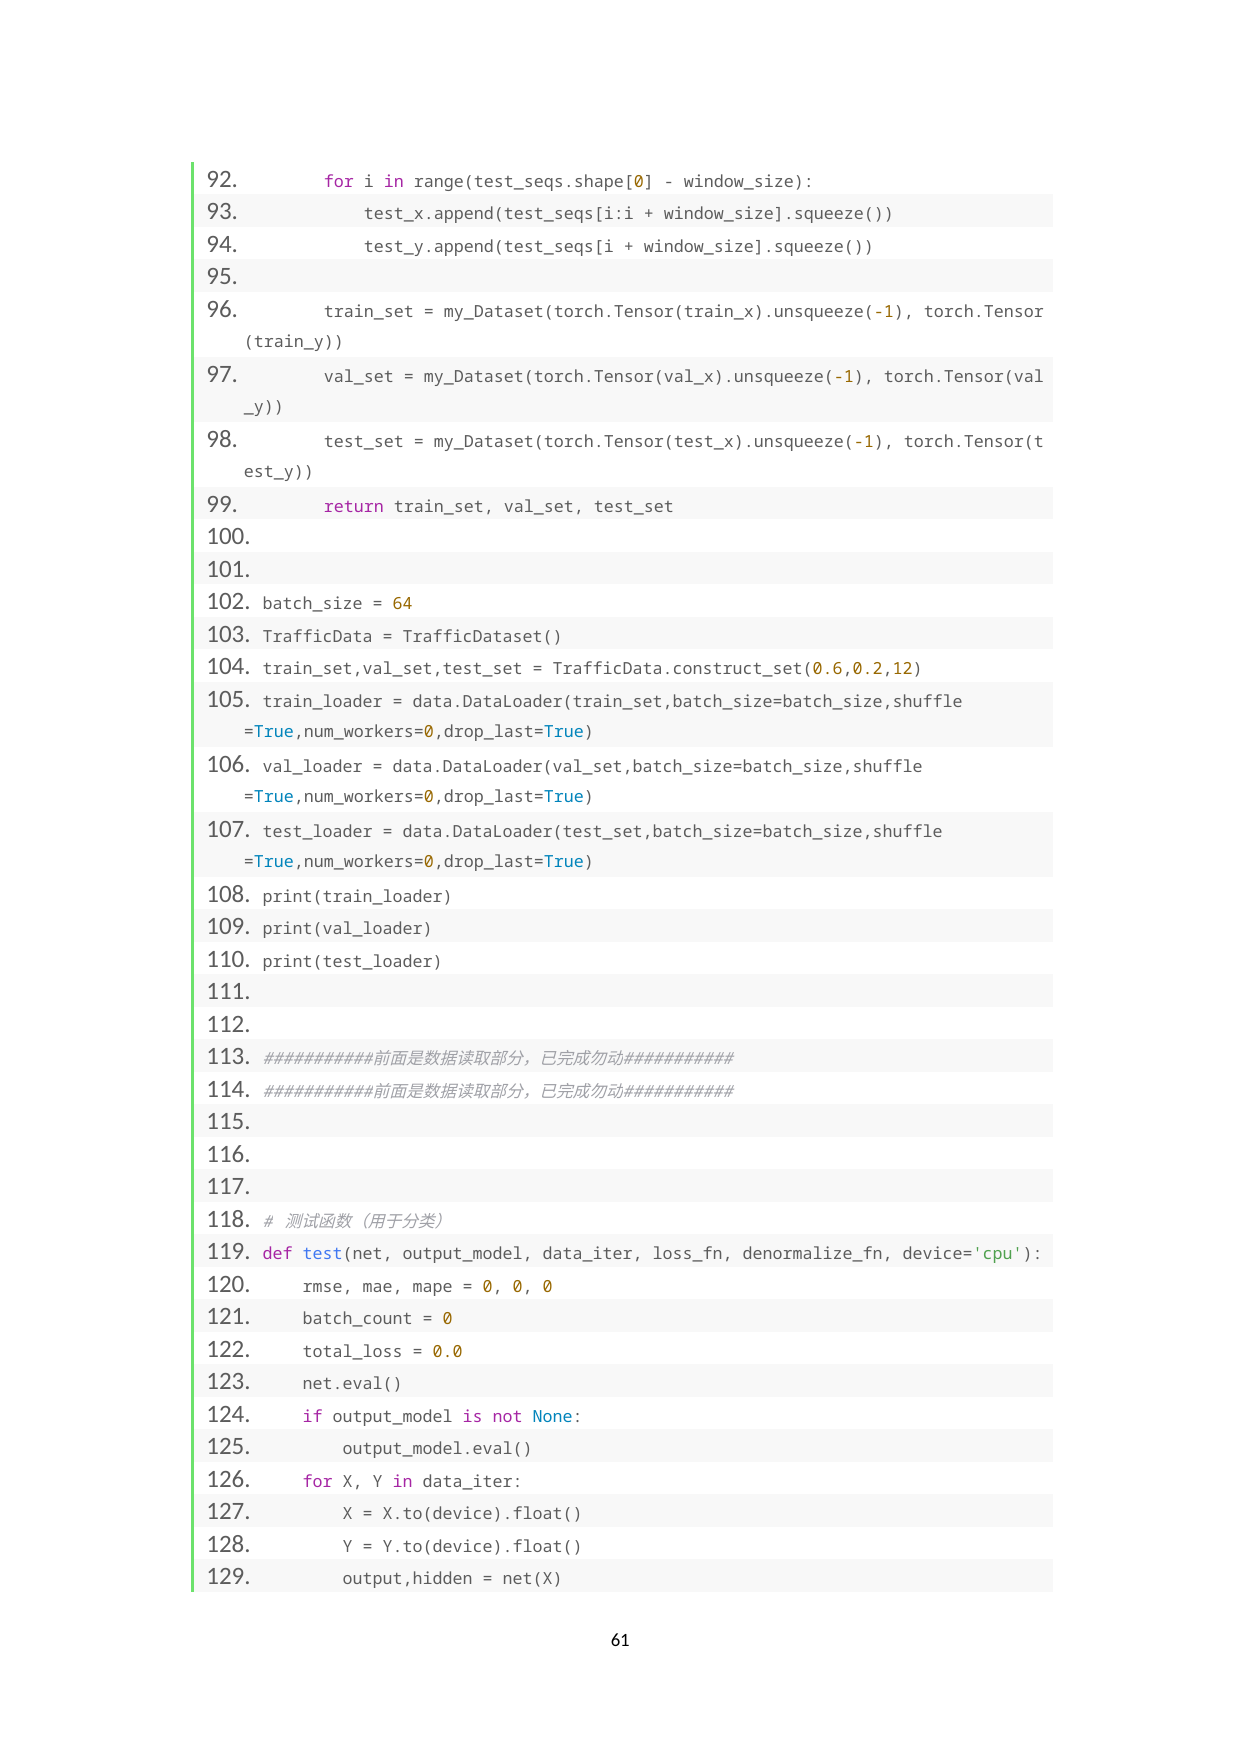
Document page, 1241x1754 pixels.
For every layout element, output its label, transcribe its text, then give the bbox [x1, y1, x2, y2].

list val_loader = data.DataLoader(val_set,batch_size=batch_size,shuffle=True,num_workers=0,drop_last=True) [194, 747, 1053, 812]
list rmse, mae, mape = 0, 0, 0 [194, 1267, 1053, 1299]
list X = X.to(device).float() [194, 1494, 1053, 1527]
list ###########前面是数据读取部分，已完成勿动########### [194, 1072, 1053, 1104]
list TrafficData = TrafficDataset() [194, 617, 1053, 649]
list batch_count = 0 [194, 1299, 1053, 1332]
list output_model.eval() [194, 1429, 1053, 1462]
list for i in range(test_seqs.shape[0] - window_size): [194, 162, 1053, 194]
list # 测试函数（用于分类） [194, 1202, 1053, 1234]
list Y = Y.to(device).float() [194, 1527, 1053, 1559]
list val_set = my_Dataset(torch.Tensor(val_x).unsqueeze(-1), torch.Tensor(val_y)) [194, 357, 1053, 422]
list for X, Y in data_iter: [194, 1462, 1053, 1494]
list return train_set, val_set, test_set [194, 487, 1053, 519]
list output,hidden = net(X) [194, 1559, 1053, 1592]
list print(train_loader) [194, 877, 1053, 909]
list batch_size = 64 [194, 584, 1053, 617]
list train_set = my_Dataset(torch.Tensor(train_x).unsqueeze(-1), torch.Tensor(train_y)) [194, 292, 1053, 357]
list print(val_loader) [194, 909, 1053, 942]
list if output_model is not None: [194, 1397, 1053, 1429]
list test_y.append(test_seqs[i + window_size].squeeze()) [194, 227, 1053, 259]
list train_set,val_set,test_set = TrafficData.construct_set(0.6,0.2,12) [194, 649, 1053, 682]
list test_set = my_Dataset(torch.Tensor(test_x).unsqueeze(-1), torch.Tensor(test_y)) [194, 422, 1053, 487]
list test_x.append(test_seqs[i:i + window_size].squeeze()) [194, 194, 1053, 227]
list def test(net, output_model, data_iter, loss_fn, denormalize_fn, device='cpu'): [194, 1234, 1053, 1267]
list ###########前面是数据读取部分，已完成勿动########### [194, 1039, 1053, 1072]
list train_loader = data.DataLoader(train_set,batch_size=batch_size,shuffle=True,num_workers=0,drop_last=True) [194, 682, 1053, 747]
list net.eval() [194, 1364, 1053, 1397]
list test_loader = data.DataLoader(test_set,batch_size=batch_size,shuffle=True,num_workers=0,drop_last=True) [194, 812, 1053, 877]
list print(test_loader) [194, 942, 1053, 974]
list total_loss = 0.0 [194, 1332, 1053, 1364]
